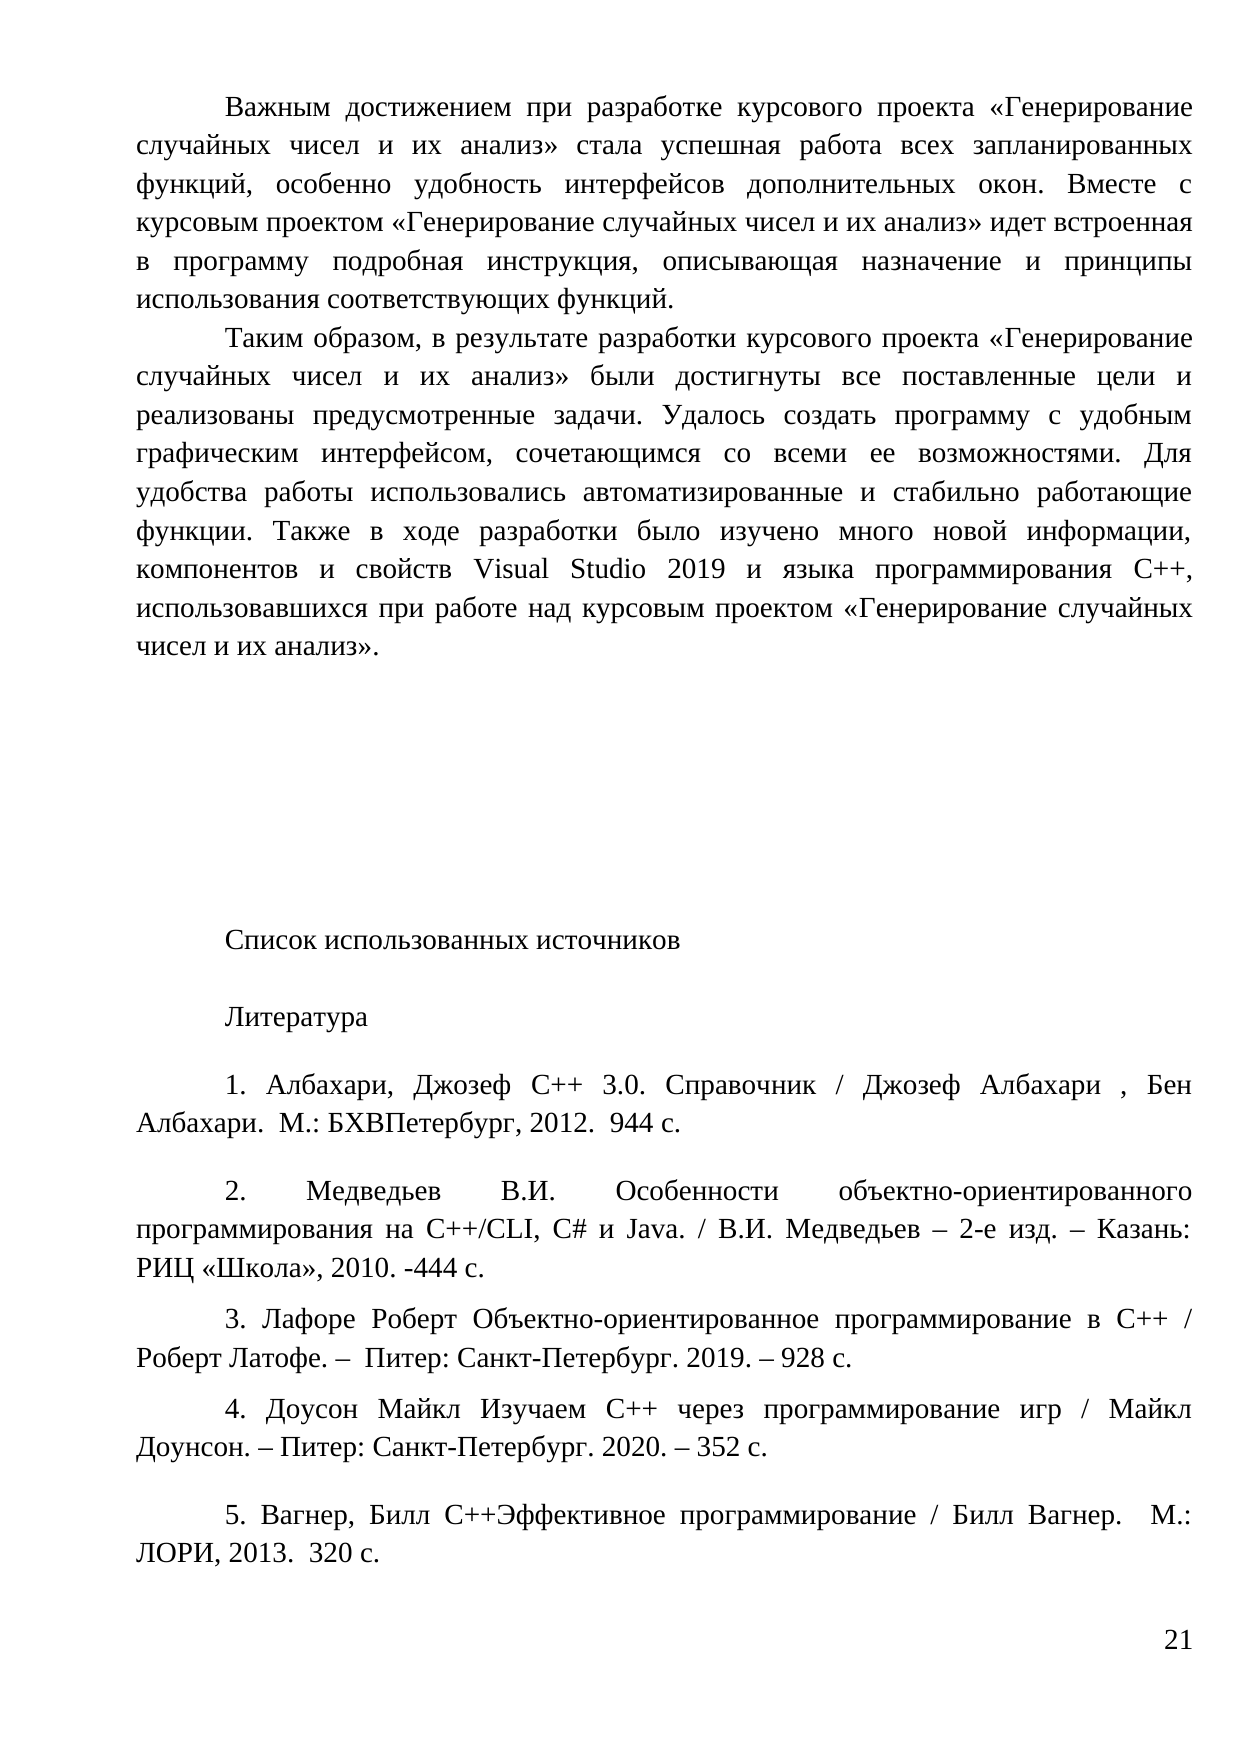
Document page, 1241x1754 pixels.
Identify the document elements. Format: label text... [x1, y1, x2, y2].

text 4. Доусон Майкл Изучаем C++ через программирование игр / Майкл Доунсон. – Питер: Санкт-Петербург. 2020. – 352 с. [136, 1391, 1193, 1463]
text Таким образом, в результате разработки курсового проекта «Генерирование случайных чисел и их анализ» были достигнуты все поставленные цели и реализованы предусмотренные задачи. Удалось создать программу с удобным графическим интерфейсом, сочетающимся со всеми ее возможностями. Для удобства работы использовались автоматизированные и стабильно работающие функции. Также в ходе разработки было изучено много новой информации, компонентов и свойств Visual Studio 2019 и языка программирования C++, использовавшихся при работе над курсовым проектом «Генерирование случайных чисел и их анализ». [136, 585, 1193, 662]
text Важным достижением при разработке курсового проекта «Генерирование случайных чисел и их анализ» стала успешная работа всех запланированных функций, особенно удобность интерфейсов дополнительных окон. Вместе с курсовым проектом «Генерирование случайных чисел и их анализ» идет встроенная в программу подробная инструкция, описывающая назначение и принципы использования соответствующих функций. [136, 276, 1193, 315]
text 1. Албахари, Джозеф C++ 3.0. Справочник / Джозеф Албахари , Бен Албахари. М.: БХВПетербург, 2012. 944 c. [136, 1067, 1193, 1139]
text Таким образом, в результате разработки курсового проекта «Генерирование случайных чисел и их анализ» были достигнуты все поставленные цели и реализованы предусмотренные задачи. Удалось создать программу с удобным графическим интерфейсом, сочетающимся со всеми ее возможностями. Для удобства работы использовались автоматизированные и стабильно работающие функции. Также в ходе разработки было изучено много новой информации, компонентов и свойств Visual Studio 2019 и языка программирования C++, использовавшихся при работе над курсовым проектом «Генерирование случайных чисел и их анализ». [136, 320, 1193, 397]
text 3. Лафоре Роберт Объектно-ориентированное программирование в C++ / Роберт Латофе. – Питер: Санкт-Петербург. 2019. – 928 с. [136, 1301, 1193, 1373]
text Важным достижением при разработке курсового проекта «Генерирование случайных чисел и их анализ» стала успешная работа всех запланированных функций, особенно удобность интерфейсов дополнительных окон. Вместе с курсовым проектом «Генерирование случайных чисел и их анализ» идет встроенная в программу подробная инструкция, описывающая назначение и принципы использования соответствующих функций. [136, 199, 1193, 243]
text Литература [136, 999, 1193, 1033]
list 2. Медведьев В.И. Особенности объектно-ориентированного программирования на C++/CLI, C# и Java. / В.И. Медведьев – 2-е изд. – Казань: РИЦ «Школа», 2010. -444 c. [136, 1173, 1193, 1284]
subtitle Список использованных источников [136, 922, 1193, 956]
text 5. Вагнер, Билл С++Эффективное программирование / Билл Вагнер. М.: ЛОРИ, 2013. 320 c. [136, 1497, 1193, 1569]
text Важным достижением при разработке курсового проекта «Генерирование случайных чисел и их анализ» стала успешная работа всех запланированных функций, особенно удобность интерфейсов дополнительных окон. Вместе с курсовым проектом «Генерирование случайных чисел и их анализ» идет встроенная в программу подробная инструкция, описывающая назначение и принципы использования соответствующих функций. [136, 89, 1193, 166]
